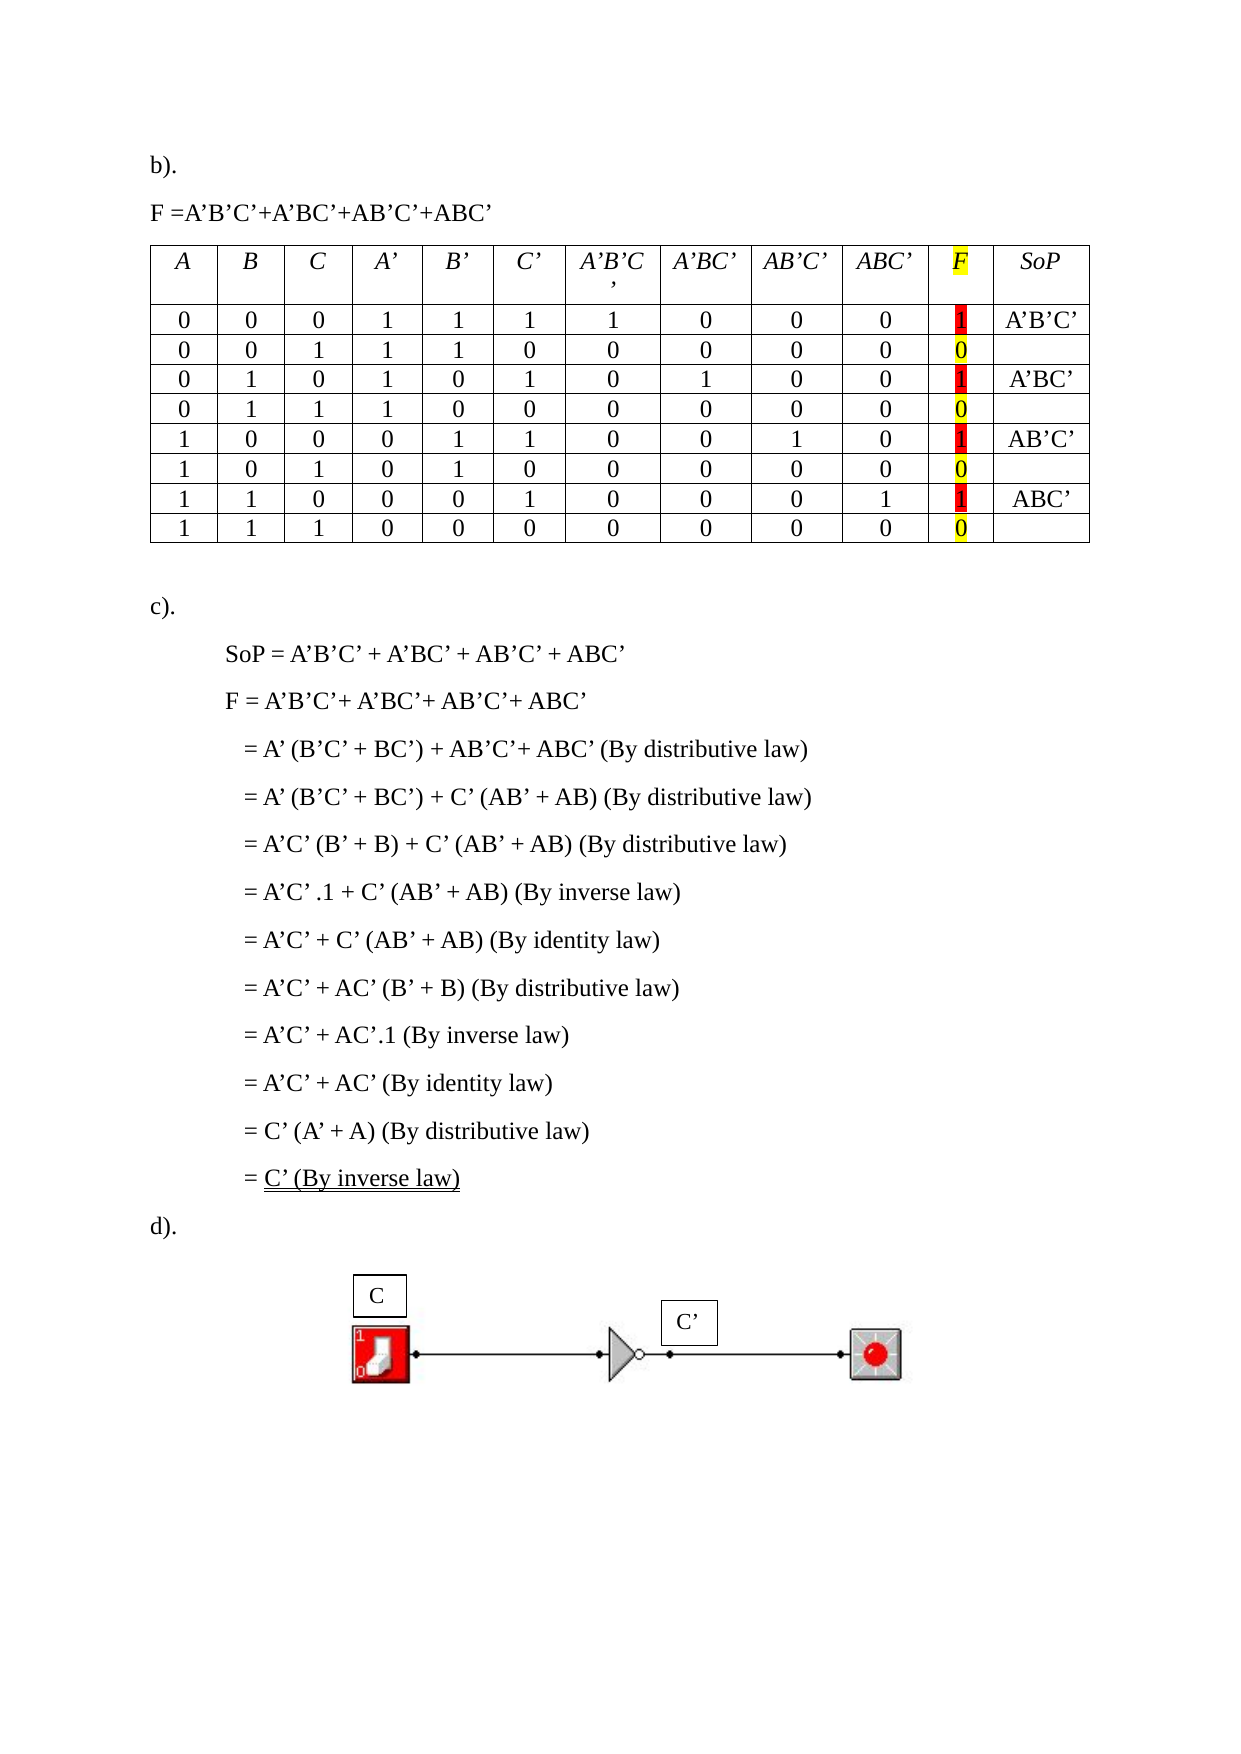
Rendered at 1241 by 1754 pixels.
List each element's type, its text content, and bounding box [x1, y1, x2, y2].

table_cell 0 [661, 484, 751, 512]
table_cell 1 [929, 305, 955, 334]
table_cell 1 [353, 305, 422, 334]
table_cell 0 [151, 394, 217, 423]
table_cell 1 [353, 365, 422, 393]
table_cell 0 [285, 365, 352, 393]
table_header ABC’ [843, 246, 928, 304]
text d). [150, 1211, 1090, 1240]
table_header B [218, 246, 284, 304]
table_header C [285, 246, 352, 304]
table_cell 0 [151, 335, 217, 363]
table_cell 0 [423, 394, 493, 423]
text F =A’B’C’+A’BC’+AB’C’+ABC’ [150, 198, 1090, 226]
table_cell 0 [285, 484, 352, 512]
text = A’C’ + AC’ (By identity law) [150, 1068, 1090, 1097]
table_cell 0 [752, 394, 842, 423]
table_cell 0 [843, 335, 928, 363]
picture [274, 1258, 966, 1456]
text = A’ (B’C’ + BC’) + AB’C’+ ABC’ (By distributive law) [150, 734, 1090, 763]
table_cell 1 [151, 454, 217, 483]
table_header A’B’C’ [566, 246, 660, 304]
table_cell 0 [218, 424, 284, 453]
table_cell [994, 514, 1089, 542]
table_cell 0 [566, 484, 660, 512]
table_cell 1 [929, 365, 955, 393]
table_header SoP [994, 246, 1089, 304]
table_cell 1 [218, 394, 284, 423]
text = A’C’ + AC’.1 (By inverse law) [150, 1020, 1090, 1049]
table_cell 0 [929, 454, 955, 483]
table_cell 0 [843, 514, 928, 542]
table_cell 1 [967, 424, 993, 453]
table_header A’ [353, 246, 422, 304]
table_cell 0 [661, 335, 751, 363]
table_cell 0 [843, 424, 928, 453]
table_cell 1 [353, 335, 422, 363]
table_cell 0 [494, 394, 565, 423]
table_cell 0 [218, 335, 284, 363]
table_cell 1 [967, 365, 993, 393]
table_cell 1 [423, 305, 493, 334]
table_cell 0 [752, 335, 842, 363]
table_cell 1 [285, 394, 352, 423]
table_cell 0 [843, 454, 928, 483]
table_cell 1 [494, 424, 565, 453]
table_cell 1 [929, 424, 955, 453]
table_cell 0 [929, 335, 955, 363]
table_cell 0 [929, 514, 955, 542]
table_cell 0 [752, 514, 842, 542]
table_cell 1 [494, 305, 565, 334]
table_cell 1 [661, 365, 751, 393]
table_cell 0 [423, 365, 493, 393]
table_cell A’B’C’ [994, 305, 1089, 334]
table_cell [994, 394, 1089, 423]
table_cell 1 [285, 335, 352, 363]
text = A’C’ (B’ + B) + C’ (AB’ + AB) (By distributive law) [150, 829, 1090, 858]
table_cell 1 [566, 305, 660, 334]
table_cell 0 [566, 424, 660, 453]
table_cell 0 [661, 394, 751, 423]
text SoP = A’B’C’ + A’BC’ + AB’C’ + ABC’ [150, 639, 1090, 667]
text = A’ (B’C’ + BC’) + C’ (AB’ + AB) (By distributive law) [150, 782, 1090, 811]
table_cell 0 [151, 365, 217, 393]
table_cell 1 [218, 484, 284, 512]
text = C’ (A’ + A) (By distributive law) [150, 1116, 1090, 1144]
table_cell 0 [423, 514, 493, 542]
table_cell 0 [661, 454, 751, 483]
text = A’C’ + C’ (AB’ + AB) (By identity law) [150, 925, 1090, 954]
text = C’ (By inverse law) [150, 1163, 1090, 1192]
table_cell 0 [752, 305, 842, 334]
table_header AB’C’ [752, 246, 842, 304]
table_cell 0 [494, 335, 565, 363]
table_cell 0 [967, 335, 993, 363]
table_cell 1 [423, 454, 493, 483]
table_cell 0 [494, 514, 565, 542]
text = A’C’ .1 + C’ (AB’ + AB) (By inverse law) [150, 877, 1090, 906]
table_cell 0 [494, 454, 565, 483]
table_cell 1 [423, 335, 493, 363]
table_cell 0 [423, 484, 493, 512]
table_cell 1 [843, 484, 928, 512]
table_cell A’BC’ [994, 365, 1089, 393]
table_cell 0 [566, 454, 660, 483]
table_cell 1 [494, 365, 565, 393]
table_cell AB’C’ [994, 424, 1089, 453]
table_cell 1 [929, 484, 955, 512]
table_cell 1 [285, 454, 352, 483]
table_cell 0 [843, 365, 928, 393]
table_header F [929, 246, 993, 304]
table_cell 0 [752, 454, 842, 483]
table_cell 1 [151, 514, 217, 542]
table_cell ABC’ [994, 484, 1089, 512]
table_cell 0 [218, 305, 284, 334]
table_cell 0 [566, 514, 660, 542]
table_cell 0 [967, 394, 993, 423]
table_cell 0 [566, 394, 660, 423]
table_cell 1 [218, 514, 284, 542]
table_cell 0 [566, 365, 660, 393]
text b). [150, 150, 1090, 179]
table_cell 0 [661, 424, 751, 453]
table_cell 0 [967, 514, 993, 542]
table_cell 0 [353, 454, 422, 483]
table_cell 1 [494, 484, 565, 512]
table_cell 0 [285, 305, 352, 334]
text = A’C’ + AC’ (B’ + B) (By distributive law) [150, 973, 1090, 1001]
table_header A [151, 246, 217, 304]
table_cell 0 [353, 514, 422, 542]
table_cell 1 [151, 484, 217, 512]
table_cell 0 [967, 454, 993, 483]
table_cell 1 [151, 424, 217, 453]
table_cell 0 [752, 484, 842, 512]
table_cell 1 [353, 394, 422, 423]
table_header C’ [494, 246, 565, 304]
table_cell 1 [967, 305, 993, 334]
text c). [150, 591, 1090, 620]
table_cell 1 [752, 424, 842, 453]
table_cell 0 [843, 394, 928, 423]
table_cell 0 [285, 424, 352, 453]
table_cell 0 [661, 305, 751, 334]
table_cell 0 [661, 514, 751, 542]
text F = A’B’C’+ A’BC’+ AB’C’+ ABC’ [150, 686, 1090, 715]
table_cell 0 [353, 484, 422, 512]
table_cell 0 [353, 424, 422, 453]
table_cell 0 [929, 394, 955, 423]
table_cell 0 [151, 305, 217, 334]
table_cell 0 [566, 335, 660, 363]
table_cell 1 [967, 484, 993, 512]
table_cell [994, 454, 1089, 483]
table_header A’BC’ [661, 246, 751, 304]
table_cell 0 [843, 305, 928, 334]
table_header B’ [423, 246, 493, 304]
table_cell 0 [752, 365, 842, 393]
table_cell 1 [285, 514, 352, 542]
table_cell 1 [218, 365, 284, 393]
table_cell 0 [218, 454, 284, 483]
table_cell [994, 335, 1089, 363]
table_cell 1 [423, 424, 493, 453]
